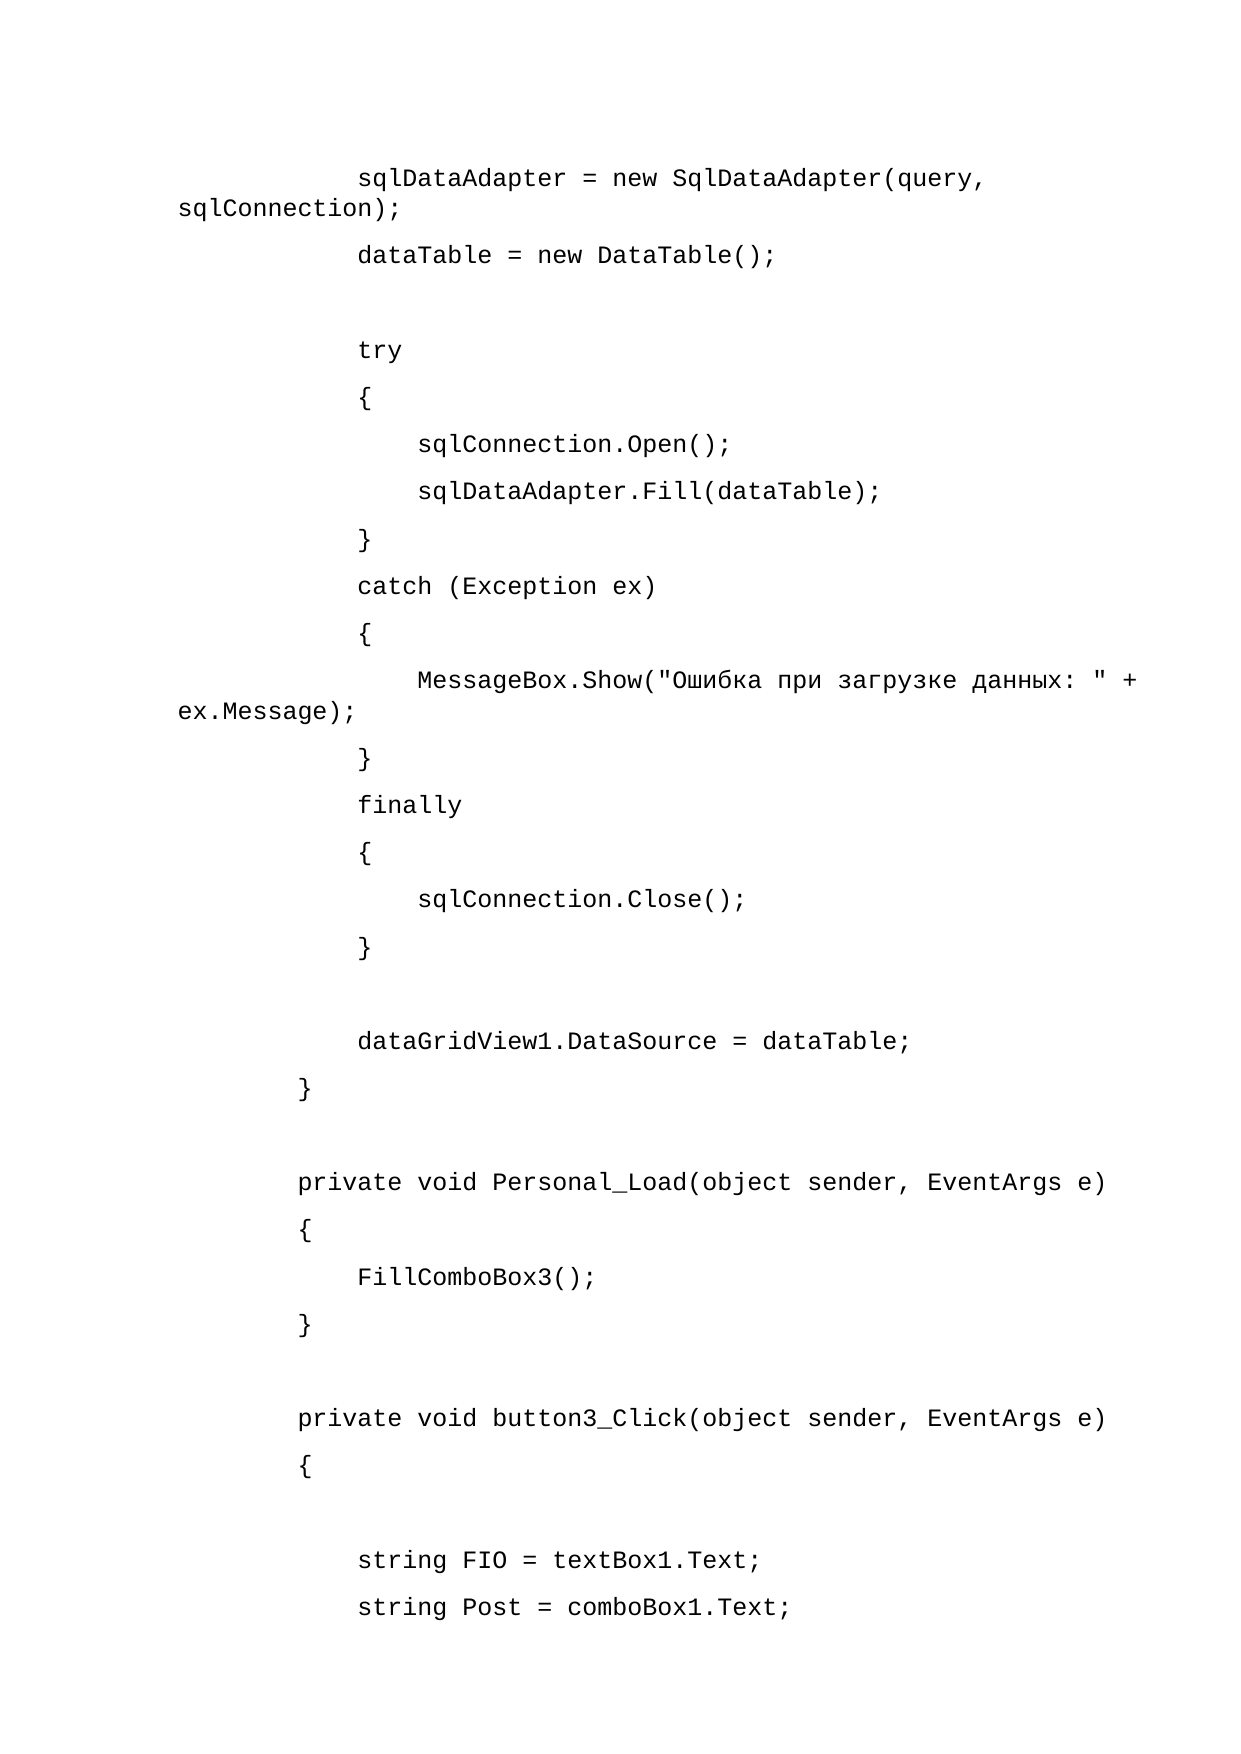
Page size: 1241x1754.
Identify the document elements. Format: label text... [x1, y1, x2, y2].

text } [177, 934, 1152, 962]
text private void button3_Click(object sender, EventArgs e) [177, 1406, 1152, 1434]
text } [177, 1311, 1152, 1340]
text finally [177, 793, 1152, 821]
text sqlDataAdapter.Fill(dataTable); [177, 479, 1152, 507]
text { [177, 1217, 1152, 1245]
text } [177, 745, 1152, 774]
text sqlConnection.Close(); [177, 887, 1152, 915]
text { [177, 1453, 1152, 1481]
text string FIO = textBox1.Text; [177, 1547, 1152, 1576]
text } [177, 526, 1152, 554]
text } [177, 1076, 1152, 1104]
text dataGridView1.DataSource = dataTable; [177, 1028, 1152, 1057]
text private void Personal_Load(object sender, EventArgs e) [177, 1170, 1152, 1198]
text { [177, 384, 1152, 413]
text string Post = comboBox1.Text; [177, 1594, 1152, 1623]
text try [177, 337, 1152, 366]
text FillComboBox3(); [177, 1264, 1152, 1292]
text catch (Exception ex) [177, 573, 1152, 602]
text MessageBox.Show("Ошибка при загрузке данных: " + ex.Message); [177, 668, 1152, 727]
text { [177, 621, 1152, 649]
text { [177, 840, 1152, 868]
text dataTable = new DataTable(); [177, 243, 1152, 271]
text sqlDataAdapter = new SqlDataAdapter(query, sqlConnection); [177, 165, 1152, 224]
text sqlConnection.Open(); [177, 432, 1152, 460]
